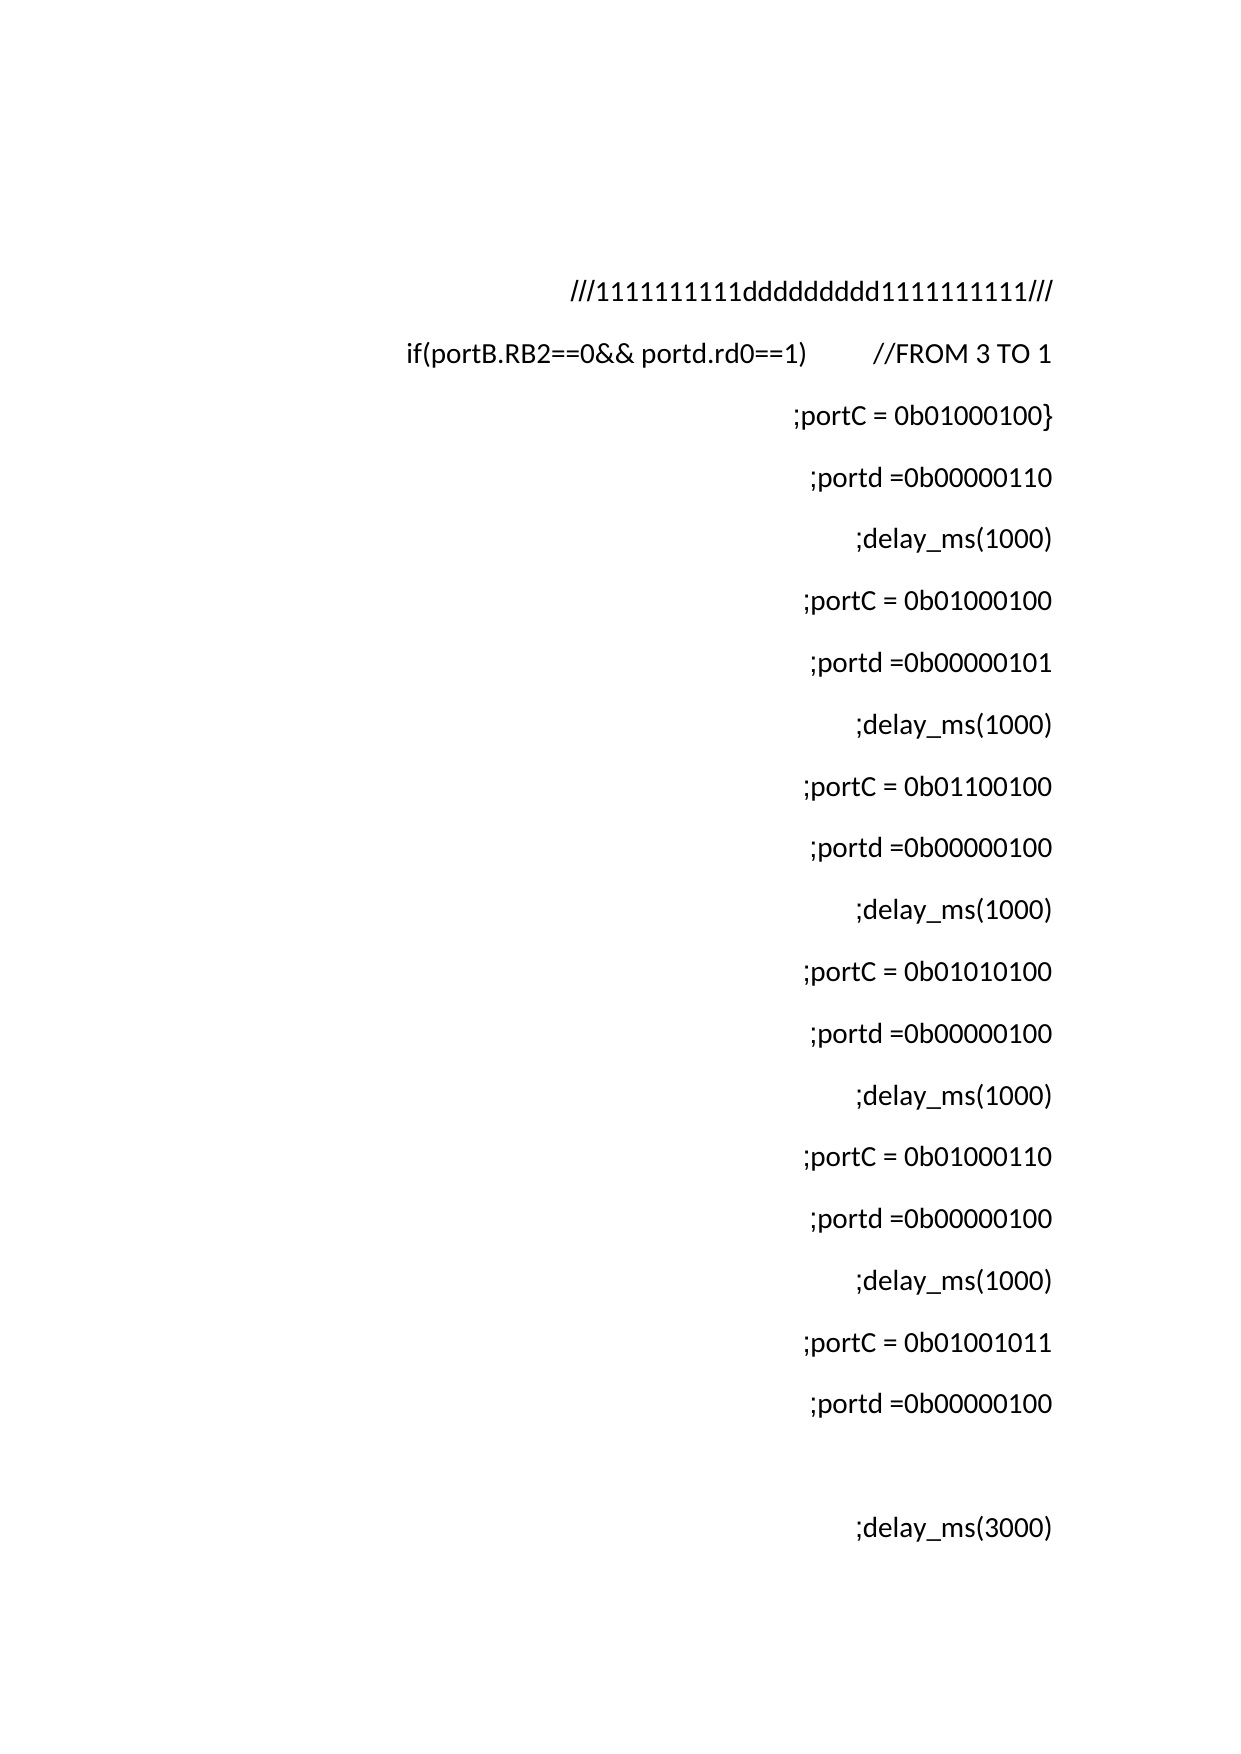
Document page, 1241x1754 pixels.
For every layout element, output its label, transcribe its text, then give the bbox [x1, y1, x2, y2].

text portC = 0b01001011; [187, 1324, 1053, 1359]
text delay_ms(1000); [187, 706, 1053, 742]
text portd =0b00000100; [187, 1385, 1053, 1421]
text portC = 0b01010100; [187, 953, 1053, 989]
text portd =0b00000110; [187, 459, 1053, 494]
text portd =0b00000101; [187, 644, 1053, 680]
text portC = 0b01000110; [187, 1138, 1053, 1174]
text delay_ms(1000); [187, 891, 1053, 927]
text portd =0b00000100; [187, 1015, 1053, 1050]
text ///1111111111ddddddddd1111111111/// [187, 273, 1053, 309]
text portd =0b00000100; [187, 829, 1053, 865]
text portd =0b00000100; [187, 1200, 1053, 1236]
text delay_ms(3000); [187, 1509, 1053, 1544]
text delay_ms(1000); [187, 1262, 1053, 1297]
text delay_ms(1000); [187, 521, 1053, 556]
text if(portB.RB2==0&& portd.rd0==1) //FROM 3 TO 1 [187, 335, 1053, 371]
text portC = 0b01100100; [187, 768, 1053, 803]
text {portC = 0b01000100; [187, 397, 1053, 433]
text portC = 0b01000100; [187, 582, 1053, 618]
text delay_ms(1000); [187, 1077, 1053, 1112]
